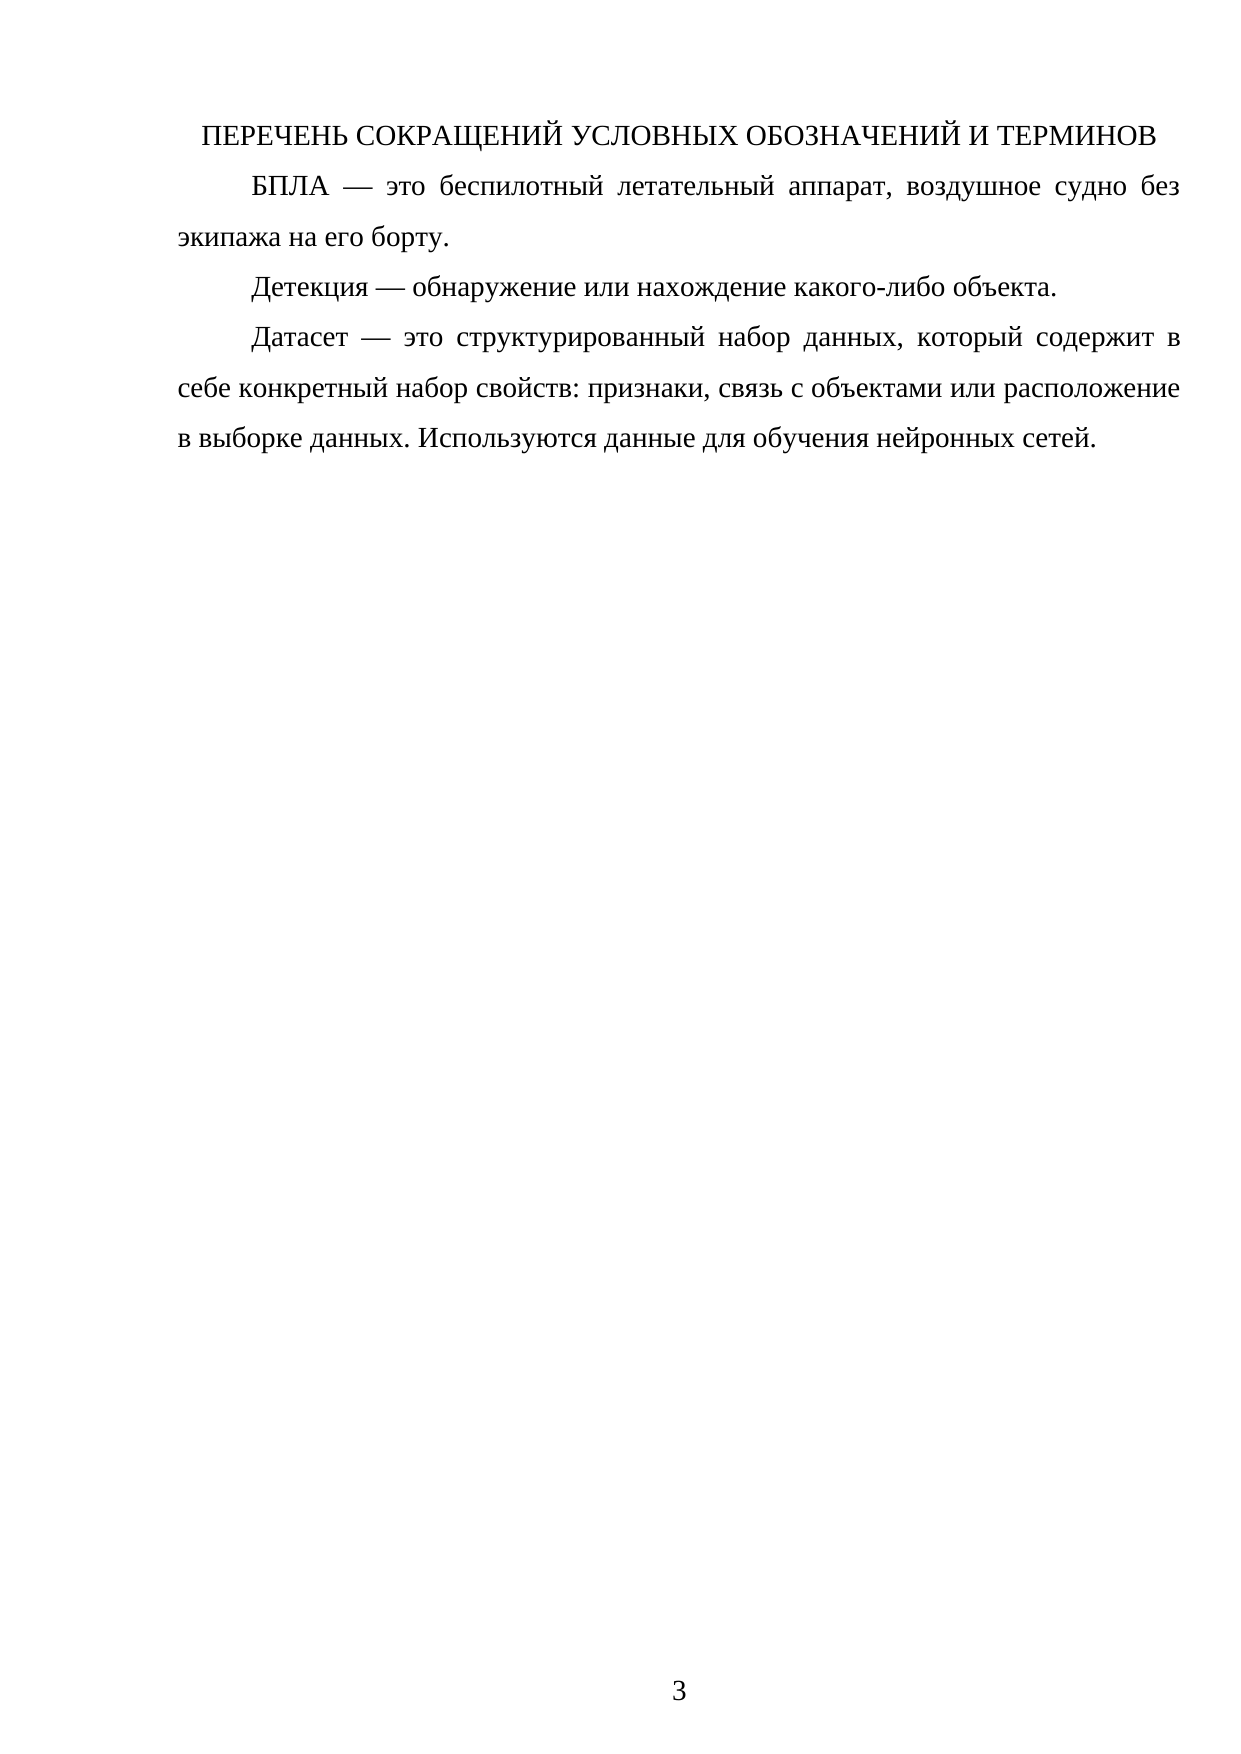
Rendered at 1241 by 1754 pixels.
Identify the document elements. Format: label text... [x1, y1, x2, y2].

subtitle БПЛА — это беспилотный летательный аппарат, воздушное судно без экипажа на его борту. [177, 168, 1181, 252]
subtitle Детекция — обнаружение или нахождение какого-либо объекта. [177, 269, 1181, 303]
subtitle ПЕРЕЧЕНЬ СОКРАЩЕНИЙ УСЛОВНЫХ ОБОЗНАЧЕНИЙ И ТЕРМИНОВ [177, 118, 1181, 152]
subtitle Датасет — это структурированный набор данных, который содержит в себе конкретный набор свойств: признаки, связь с объектами или расположение в выборке данных. Используются данные для обучения нейронных сетей. [177, 319, 1181, 453]
